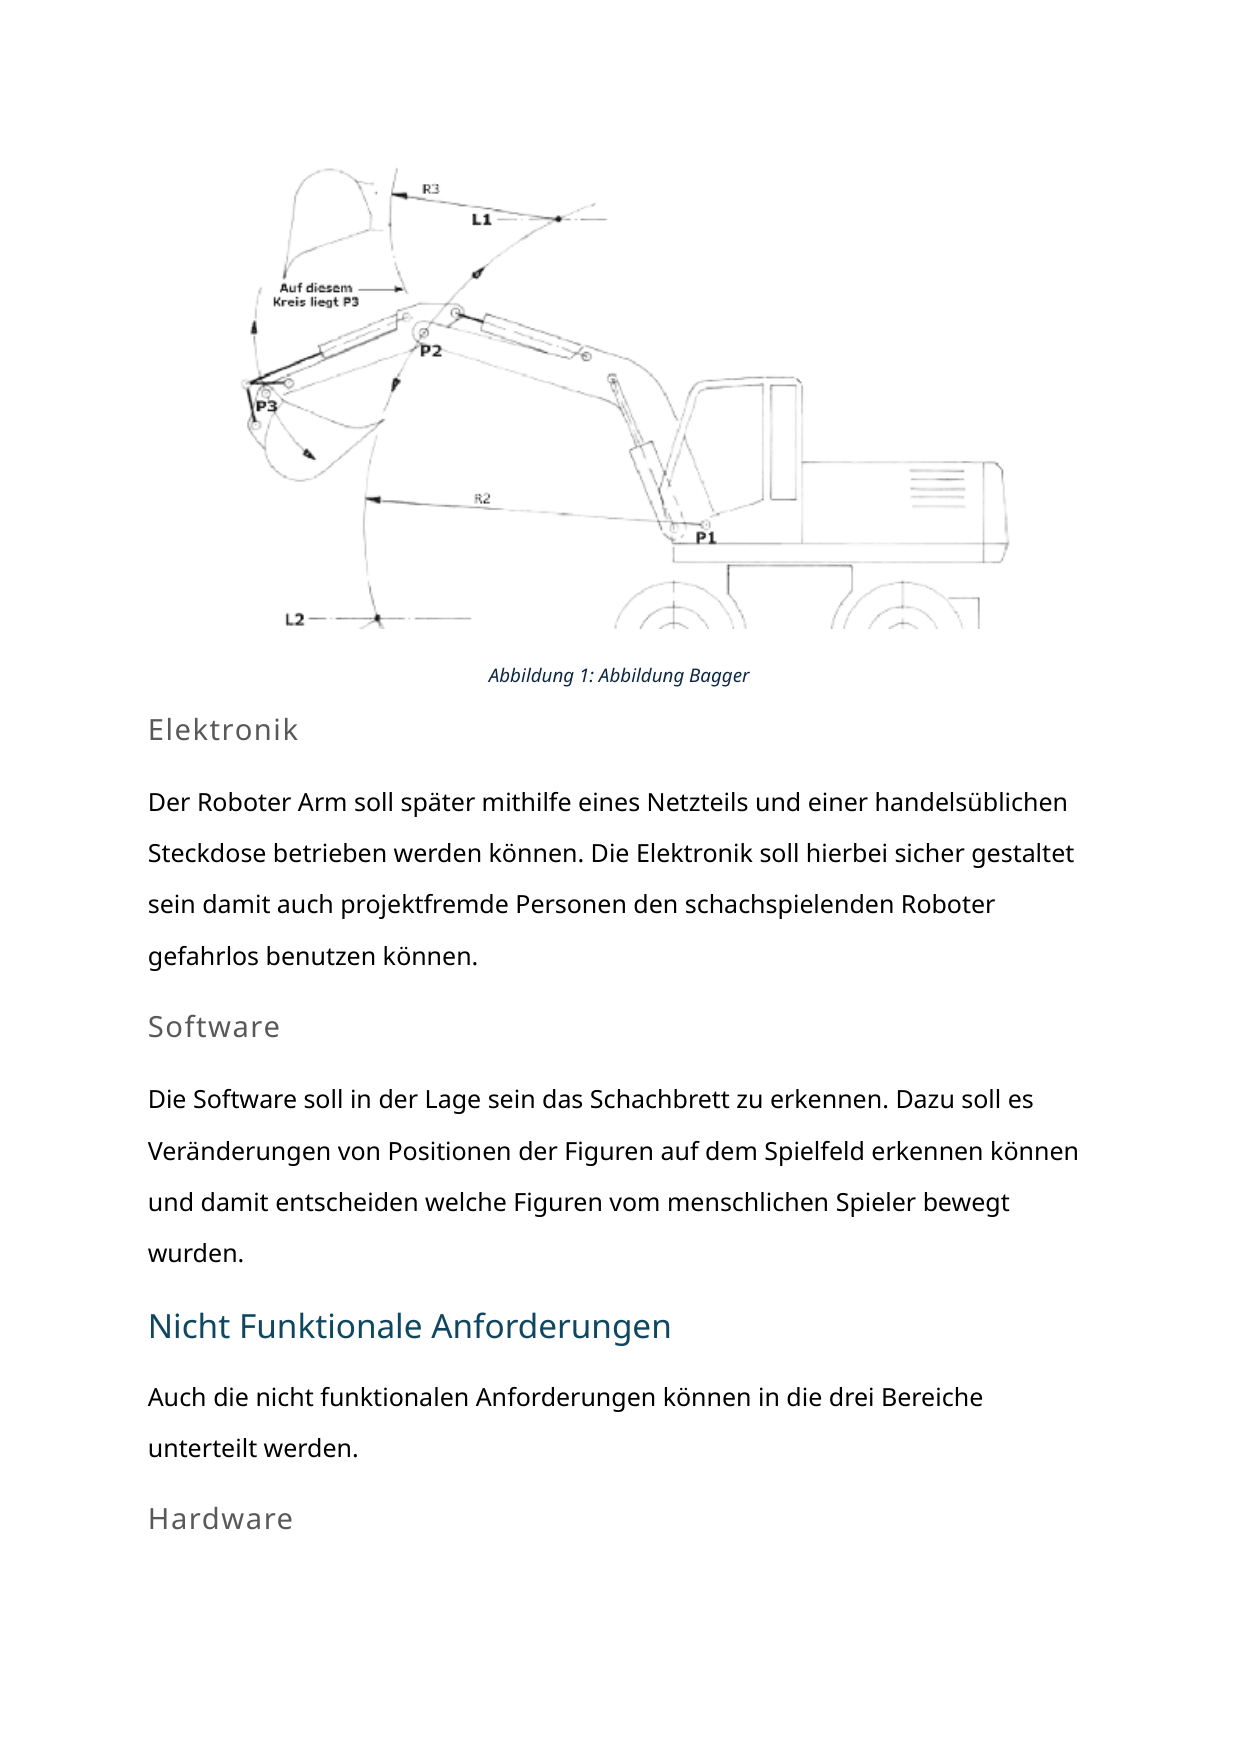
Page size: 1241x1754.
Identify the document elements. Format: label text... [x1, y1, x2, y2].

text Auch die nicht funktionalen Anforderungen können in die drei Bereiche unterteilt werden. [148, 1379, 1092, 1464]
subtitle Nicht Funktionale Anforderungen [148, 1303, 1092, 1348]
text Die Software soll in der Lage sein das Schachbrett zu erkennen. Dazu soll es Veränderungen von Positionen der Figuren auf dem Spielfeld erkennen können und damit entscheiden welche Figuren vom menschlichen Spieler bewegt wurden. [148, 1082, 1092, 1269]
picture [221, 147, 1019, 629]
subtitle Hardware [148, 1498, 1092, 1538]
text Abbildung 1: Abbildung Bagger [148, 663, 1092, 688]
text Der Roboter Arm soll später mithilfe eines Netzteils und einer handelsüblichen Steckdose betrieben werden können. Die Elektronik soll hierbei sicher gestaltet sein damit auch projektfremde Personen den schachspielenden Roboter gefahrlos benutzen können. [148, 785, 1092, 972]
subtitle Software [148, 1006, 1092, 1046]
subtitle Elektronik [148, 709, 1092, 749]
